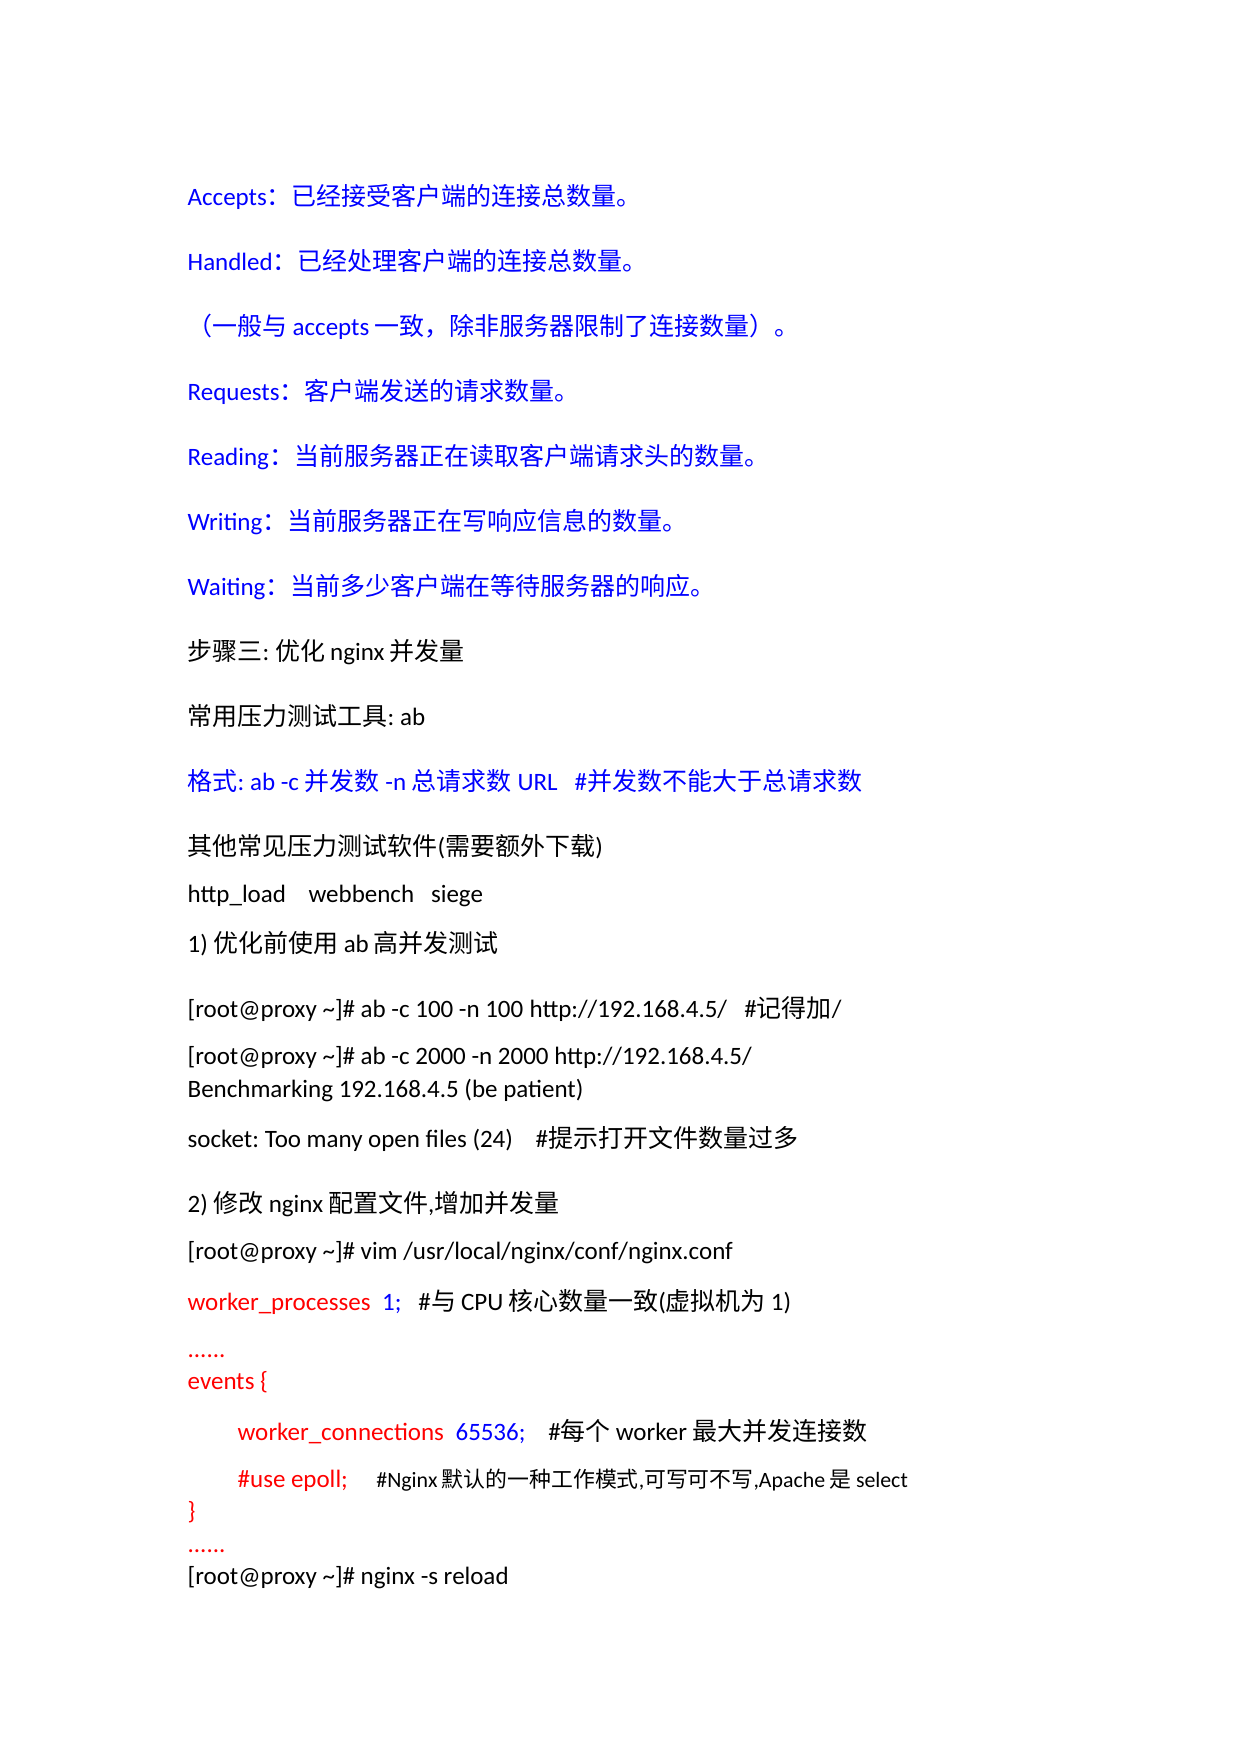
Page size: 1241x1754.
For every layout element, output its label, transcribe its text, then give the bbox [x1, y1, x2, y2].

list ...... [187, 1332, 1053, 1364]
text 其他常见压力测试软件(需要额外下载) [187, 812, 1053, 877]
list } [187, 1494, 1053, 1527]
text http_load webbench siege [187, 877, 1053, 909]
list （一般与accepts一致，除非服务器限制了连接数量）。 [187, 292, 1053, 357]
list 修改nginx配置文件,增加并发量 [187, 1169, 1053, 1234]
list worker_processes 1; #与CPU核心数量一致(虚拟机为1) [187, 1267, 1053, 1332]
list Accepts：已经接受客户端的连接总数量。 [187, 162, 1053, 227]
list Requests：客户端发送的请求数量。 [187, 357, 1053, 422]
list Waiting：当前多少客户端在等待服务器的响应。 [187, 552, 1053, 617]
list ...... [187, 1527, 1053, 1559]
list Reading：当前服务器正在读取客户端请求头的数量。 [187, 422, 1053, 487]
list [root@proxy ~]# ab -c 100 -n 100 http://192.168.4.5/ #记得加/ [187, 974, 1053, 1039]
list 优化前使用ab高并发测试 [187, 909, 1053, 974]
text 步骤三: 优化nginx并发量 [187, 617, 1053, 682]
list worker_connections 65536; #每个worker最大并发连接数 [187, 1397, 1053, 1462]
text 常用压力测试工具: ab [187, 682, 1053, 747]
text 格式: ab -c 并发数 -n 总请求数 URL #并发数不能大于总请求数 [187, 747, 1053, 812]
list Handled：已经处理客户端的连接总数量。 [187, 227, 1053, 292]
list socket: Too many open files (24) #提示打开文件数量过多 [187, 1104, 1053, 1169]
list [root@proxy ~]# ab -c 2000 -n 2000 http://192.168.4.5/ [187, 1039, 1053, 1072]
list #use epoll; #Nginx默认的一种工作模式,可写可不写,Apache是select [187, 1462, 1053, 1494]
list Writing：当前服务器正在写响应信息的数量。 [187, 487, 1053, 552]
list [root@proxy ~]# nginx -s reload [187, 1559, 1053, 1592]
list Benchmarking 192.168.4.5 (be patient) [187, 1072, 1053, 1104]
list [root@proxy ~]# vim /usr/local/nginx/conf/nginx.conf [187, 1234, 1053, 1267]
list events { [187, 1364, 1053, 1397]
